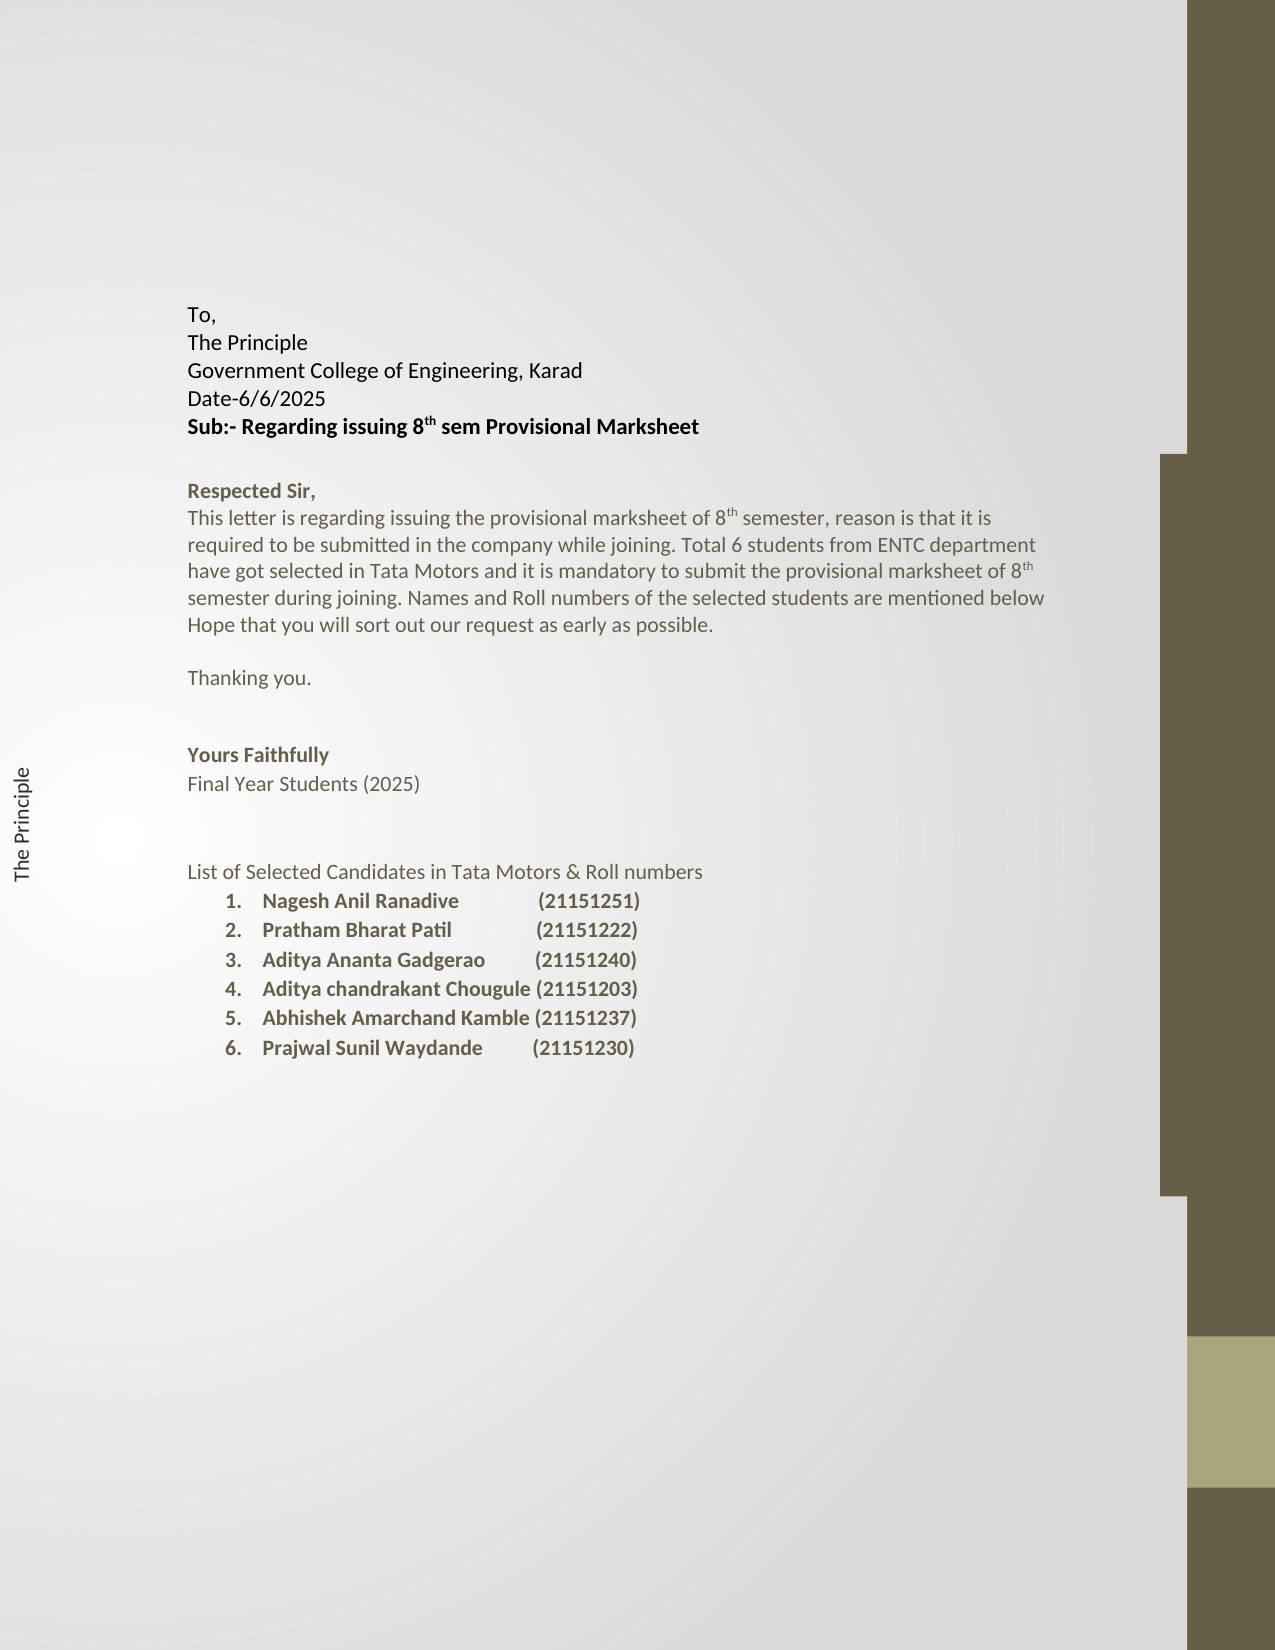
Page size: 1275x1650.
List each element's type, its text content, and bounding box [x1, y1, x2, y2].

list Nagesh Anil Ranadive (21151251) [225, 887, 1050, 914]
list Pratham Bharat Patil (21151222) [225, 917, 1050, 943]
list Aditya Ananta Gadgerao (21151240) [225, 946, 1050, 972]
text Respected Sir, [187, 478, 1050, 504]
text Yours Faithfully [187, 741, 1050, 768]
text Government College of Engineering, Karad [187, 356, 1050, 384]
text Final Year Students (2025) [187, 770, 1050, 797]
list Aditya chandrakant Chougule (21151203) [225, 975, 1050, 1002]
text List of Selected Candidates in Tata Motors & Roll numbers [187, 858, 1050, 885]
text This letter is regarding issuing the provisional marksheet of 8th semester, reason is that it is required to be submitted in the company while joining. Total 6 students from ENTC department have got selected in Tata Motors and it is mandatory to submit the provisional marksheet of 8th semester during joining. Names and Roll numbers of the selected students are mentioned below [187, 504, 1050, 611]
text Sub:- Regarding issuing 8th sem Provisional Marksheet [187, 412, 1050, 440]
list Prajwal Sunil Waydande (21151230) [225, 1034, 1050, 1060]
text Thanking you. [187, 664, 1050, 691]
text Hope that you will sort out our request as early as possible. [187, 611, 1050, 638]
list Abhishek Amarchand Kamble (21151237) [225, 1004, 1050, 1031]
text Date-6/6/2025 [187, 384, 1050, 412]
